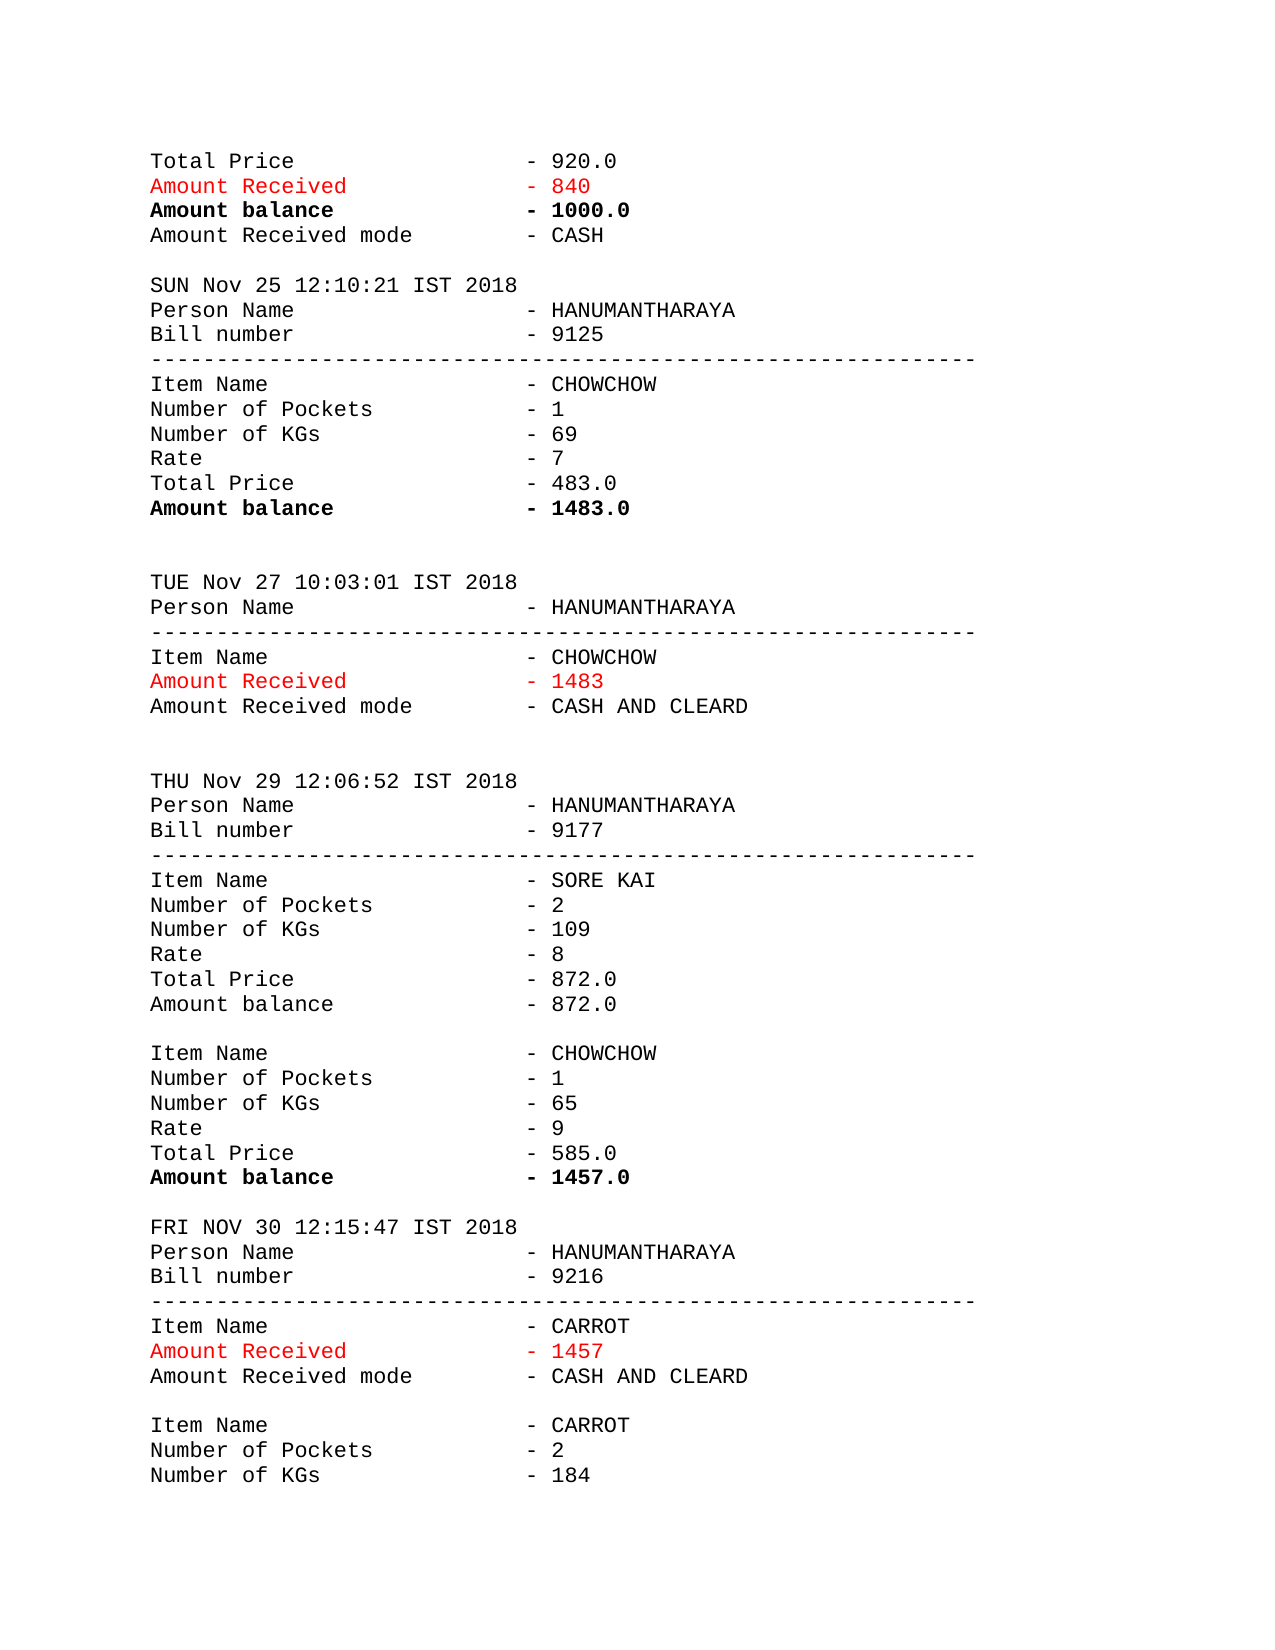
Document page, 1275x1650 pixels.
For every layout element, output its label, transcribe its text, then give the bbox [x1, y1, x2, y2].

text Rate - 7 [150, 447, 1125, 472]
text Rate - 9 [150, 1117, 1125, 1142]
text Bill number - 9216 [150, 1266, 1125, 1290]
text Number of Pockets - 2 [150, 894, 1125, 918]
text Amount Received - 840 [150, 175, 1125, 199]
text Amount Received mode - CASH AND CLEARD [150, 695, 1125, 720]
text Number of Pockets - 1 [150, 1067, 1125, 1092]
text Amount Received - 1457 [150, 1340, 1125, 1365]
text TUE Nov 27 10:03:01 IST 2018 [150, 571, 1125, 596]
text Bill number - 9177 [150, 819, 1125, 844]
text Item Name - CHOWCHOW [150, 1042, 1125, 1067]
text Total Price - 585.0 [150, 1142, 1125, 1166]
text Number of Pockets - 2 [150, 1439, 1125, 1464]
text FRI NOV 30 12:15:47 IST 2018 [150, 1216, 1125, 1241]
text Amount balance - 1000.0 [150, 199, 1125, 224]
text Total Price - 483.0 [150, 472, 1125, 497]
text Amount balance - 872.0 [150, 993, 1125, 1018]
text Item Name - CHOWCHOW [150, 373, 1125, 398]
text Amount Received mode - CASH [150, 224, 1125, 249]
text --------------------------------------------------------------- [150, 1290, 1125, 1315]
text Total Price - 872.0 [150, 968, 1125, 993]
text --------------------------------------------------------------- [150, 348, 1125, 373]
text Person Name - HANUMANTHARAYA [150, 1241, 1125, 1266]
text Person Name - HANUMANTHARAYA [150, 299, 1125, 323]
text THU Nov 29 12:06:52 IST 2018 [150, 770, 1125, 794]
text Item Name - CARROT [150, 1315, 1125, 1340]
text Amount Received - 1483 [150, 671, 1125, 695]
text Bill number - 9125 [150, 323, 1125, 348]
text Number of KGs - 65 [150, 1092, 1125, 1117]
text Item Name - SORE KAI [150, 869, 1125, 894]
text Amount balance - 1457.0 [150, 1166, 1125, 1191]
text Amount balance - 1483.0 [150, 497, 1125, 522]
text Number of KGs - 184 [150, 1464, 1125, 1489]
text Total Price - 920.0 [150, 150, 1125, 175]
text Person Name - HANUMANTHARAYA [150, 794, 1125, 819]
text Person Name - HANUMANTHARAYA [150, 596, 1125, 621]
text Item Name - CHOWCHOW [150, 646, 1125, 671]
text Amount Received mode - CASH AND CLEARD [150, 1365, 1125, 1389]
text --------------------------------------------------------------- [150, 621, 1125, 646]
text Rate - 8 [150, 943, 1125, 968]
text Number of KGs - 69 [150, 423, 1125, 447]
text SUN Nov 25 12:10:21 IST 2018 [150, 274, 1125, 299]
text Number of KGs - 109 [150, 918, 1125, 943]
text Number of Pockets - 1 [150, 398, 1125, 423]
text --------------------------------------------------------------- [150, 844, 1125, 869]
text Item Name - CARROT [150, 1414, 1125, 1439]
